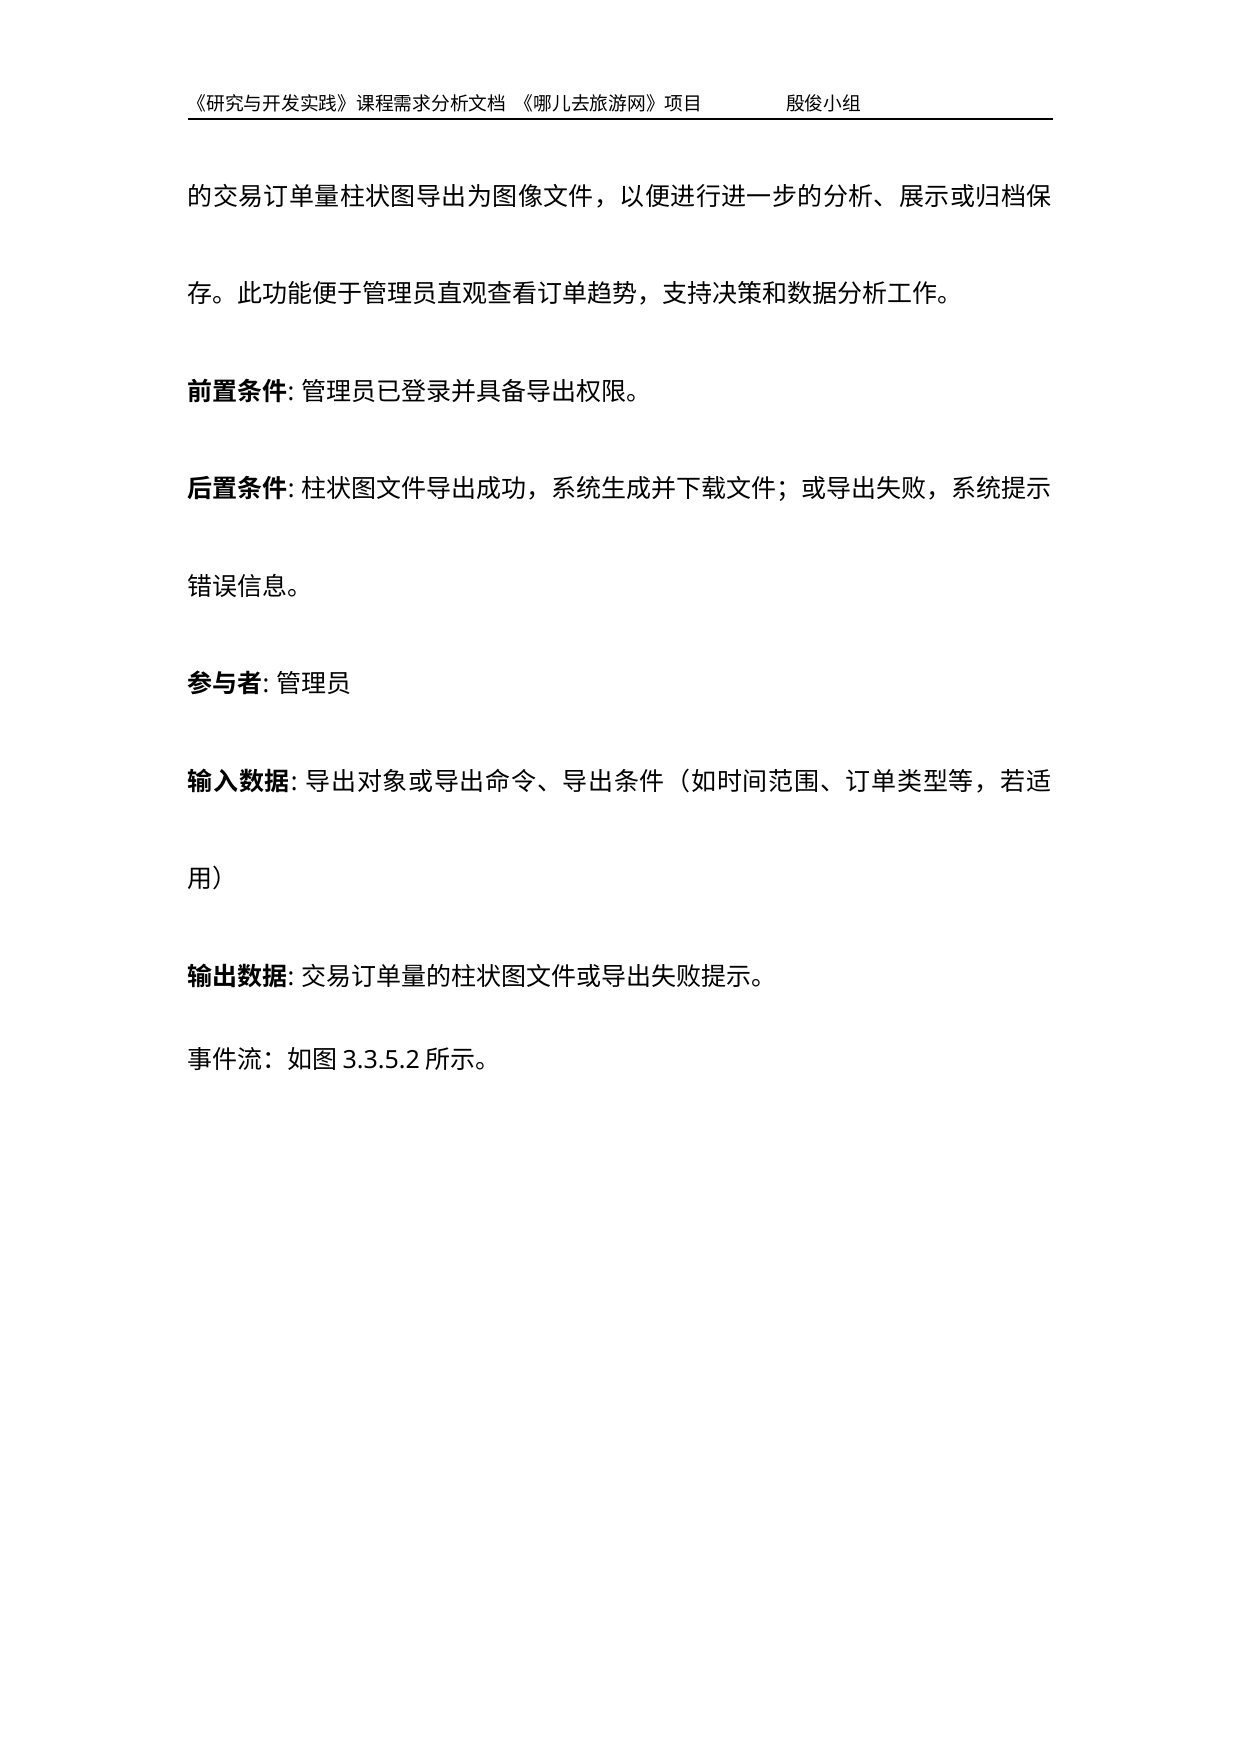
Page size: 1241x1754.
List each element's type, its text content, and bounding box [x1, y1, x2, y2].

text 事件流：如图3.3.5.2所示。 [187, 1025, 1053, 1090]
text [187, 162, 1053, 1007]
